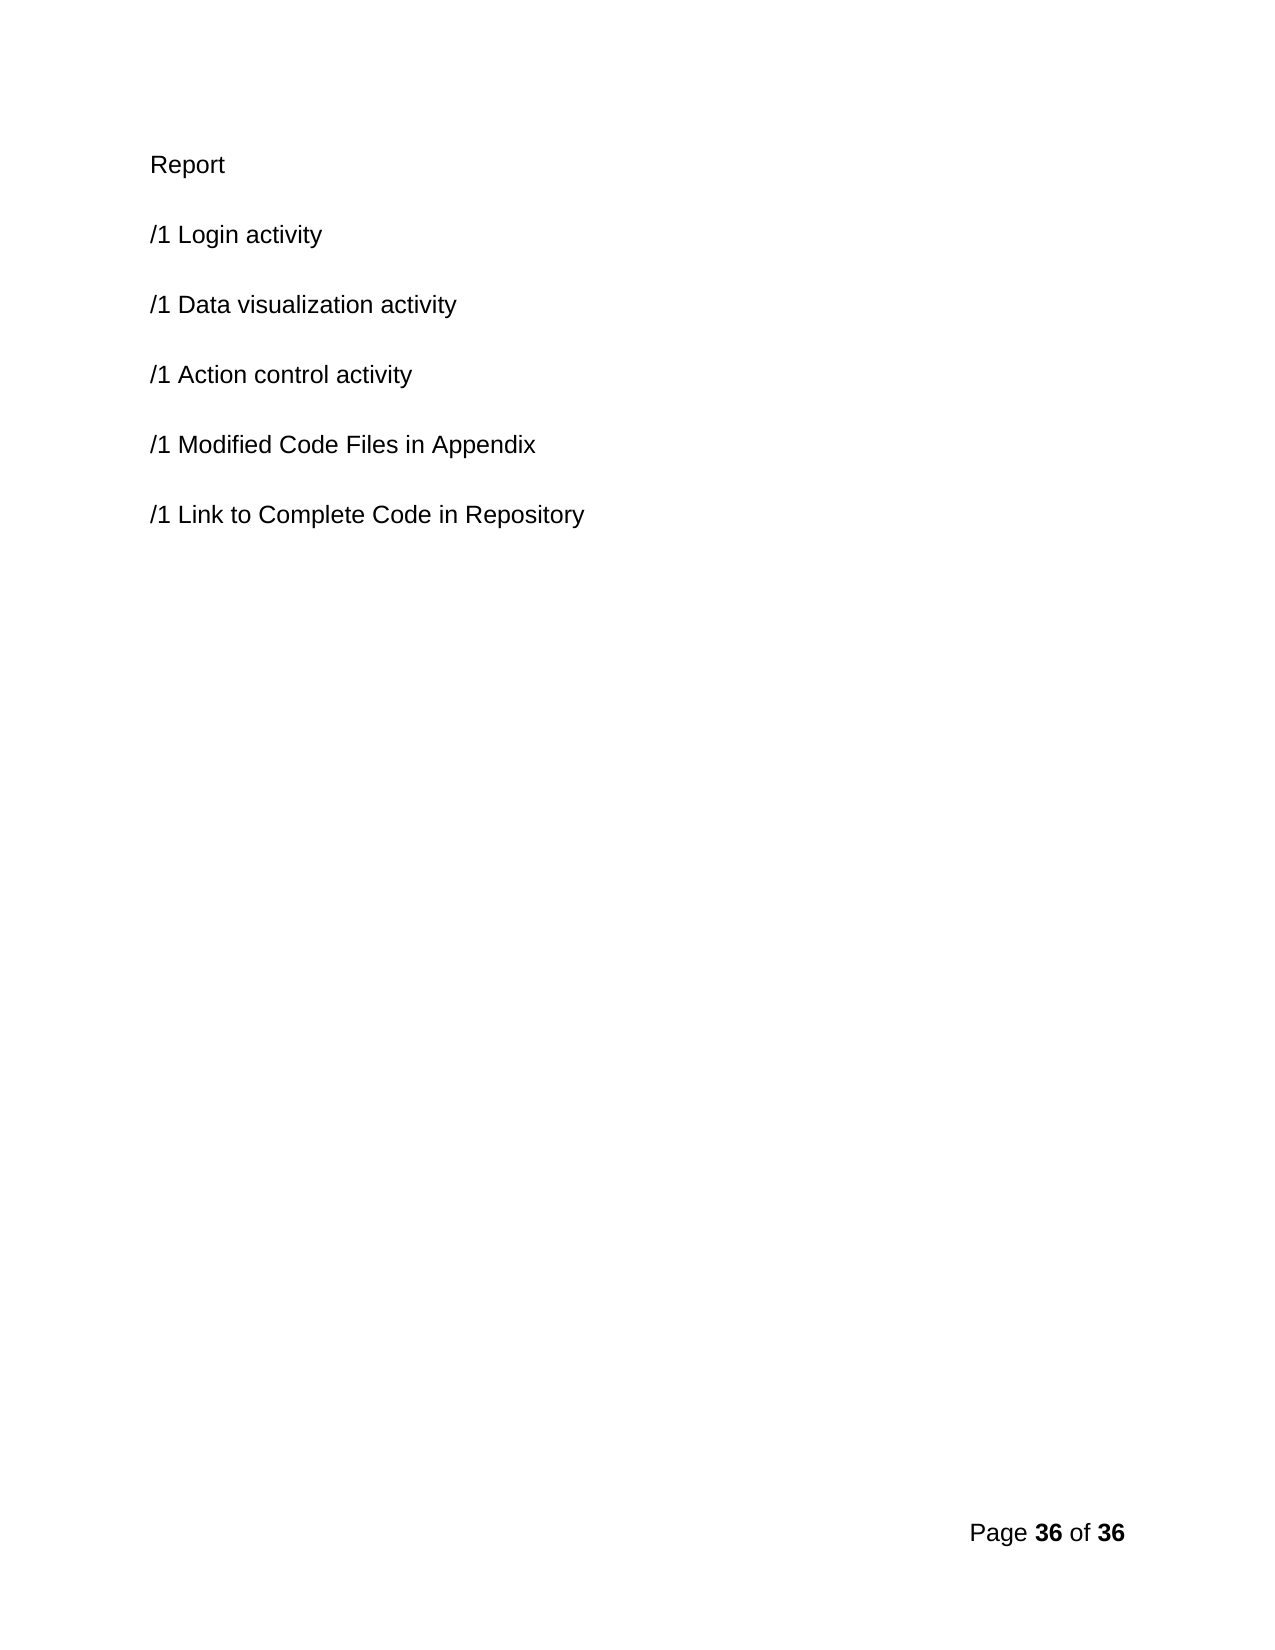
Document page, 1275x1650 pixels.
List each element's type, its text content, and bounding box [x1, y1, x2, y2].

text Report [150, 150, 1125, 179]
text /1 Modified Code Files in Appendix [150, 430, 1125, 459]
text /1 Link to Complete Code in Repository [150, 500, 1125, 529]
text /1 Login activity [150, 220, 1125, 249]
text /1 Data visualization activity [150, 290, 1125, 319]
text /1 Action control activity [150, 360, 1125, 389]
